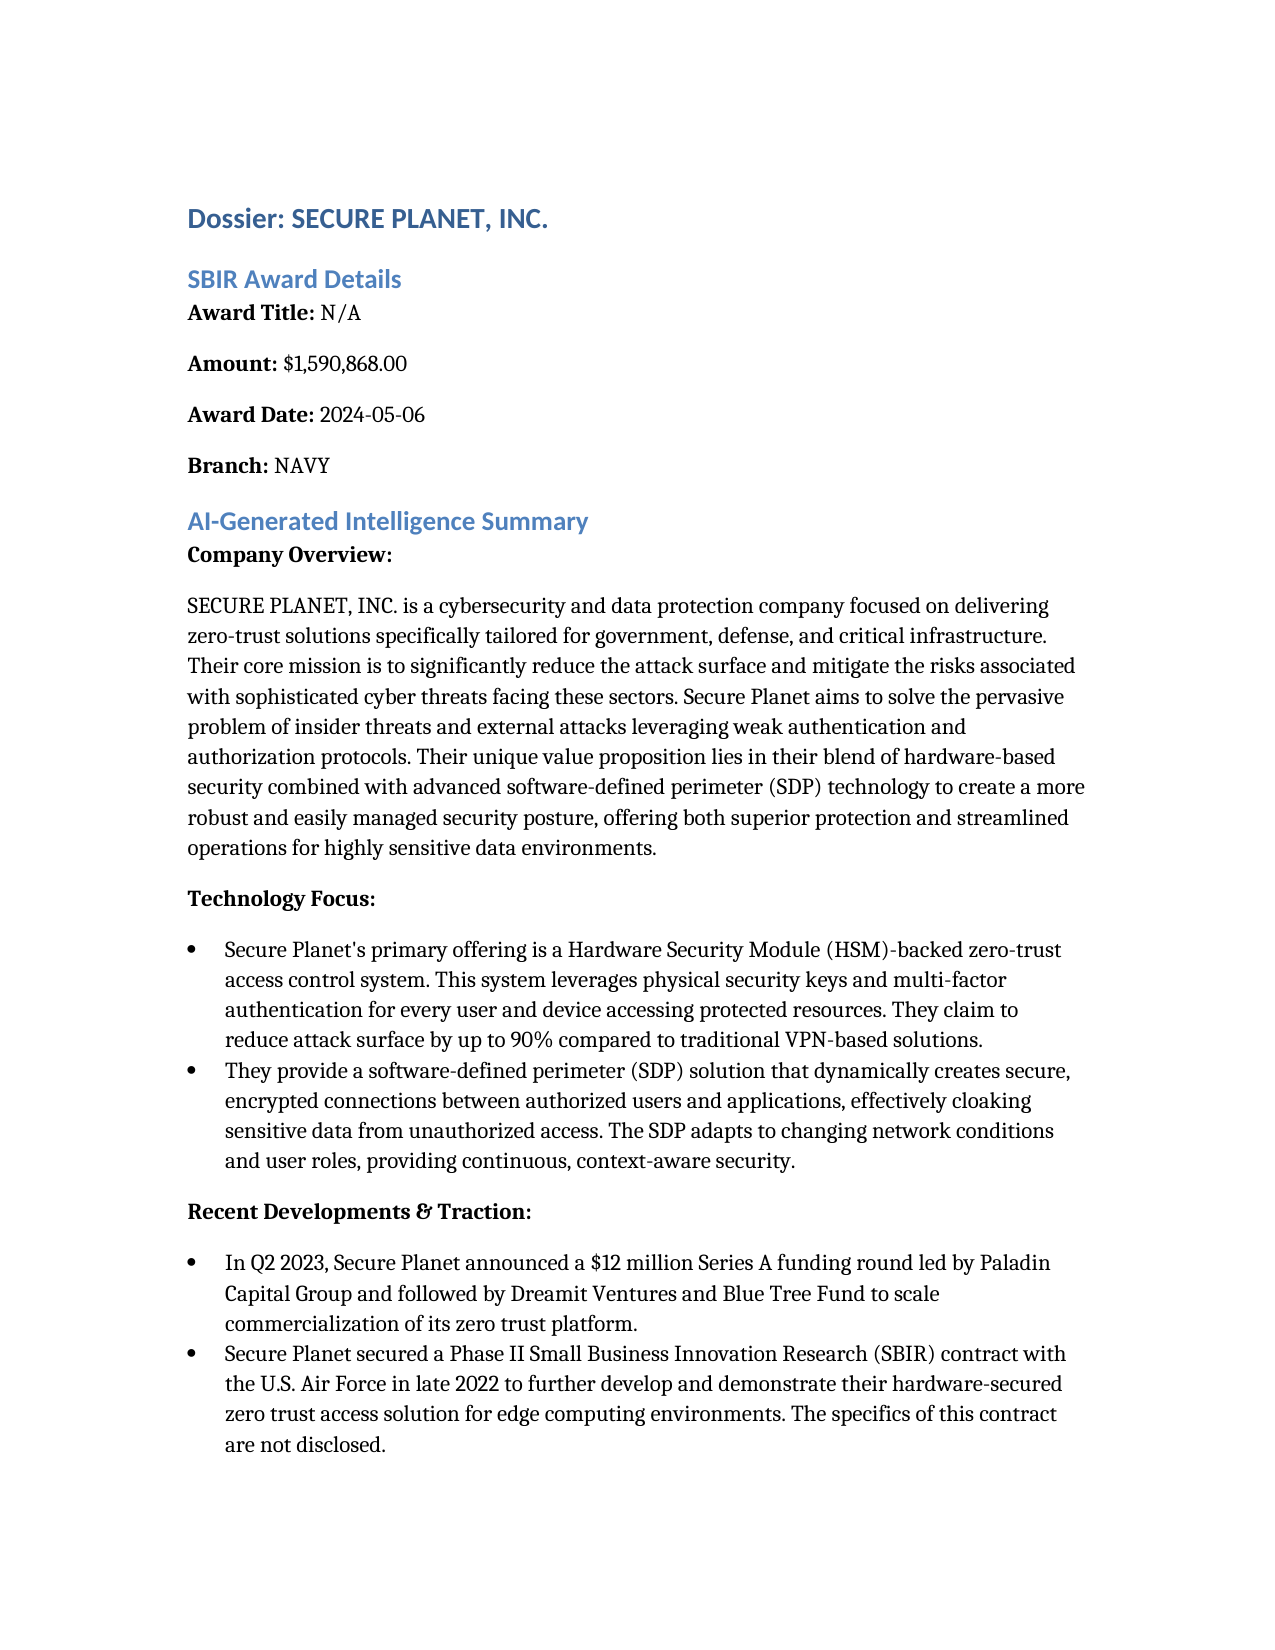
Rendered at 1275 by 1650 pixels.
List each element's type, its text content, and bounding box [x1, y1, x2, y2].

subtitle SBIR Award Details [187, 262, 1087, 295]
text Branch: NAVY [187, 453, 1087, 479]
text Amount: $1,590,868.00 [187, 351, 1087, 377]
list They provide a software-defined perimeter (SDP) solution that dynamically creates secure, encrypted connections between authorized users and applications, effectively cloaking sensitive data from unauthorized access. The SDP adapts to changing network conditions and user roles, providing continuous, context-aware security. [187, 1057, 1087, 1174]
list Secure Planet's primary offering is a Hardware Security Module (HSM)-backed zero-trust access control system. This system leverages physical security keys and multi-factor authentication for every user and device accessing protected resources. They claim to reduce attack surface by up to 90% compared to traditional VPN-based solutions. [187, 937, 1087, 1053]
text Award Title: N/A [187, 300, 1087, 326]
text Company Overview: [187, 542, 1087, 568]
text Recent Developments & Traction: [187, 1199, 1087, 1225]
subtitle AI-Generated Intelligence Summary [187, 504, 1087, 537]
list In Q2 2023, Secure Planet announced a $12 million Series A funding round led by Paladin Capital Group and followed by Dreamit Ventures and Blue Tree Fund to scale commercialization of its zero trust platform. [187, 1250, 1087, 1337]
text SECURE PLANET, INC. is a cybersecurity and data protection company focused on delivering zero-trust solutions specifically tailored for government, defense, and critical infrastructure. Their core mission is to significantly reduce the attack surface and mitigate the risks associated with sophisticated cyber threats facing these sectors. Secure Planet aims to solve the pervasive problem of insider threats and external attacks leveraging weak authentication and authorization protocols. Their unique value proposition lies in their blend of hardware-based security combined with advanced software-defined perimeter (SDP) technology to create a more robust and easily managed security posture, offering both superior protection and streamlined operations for highly sensitive data environments. [187, 593, 1087, 861]
subtitle Dossier: SECURE PLANET, INC. [187, 200, 1087, 236]
text Technology Focus: [187, 886, 1087, 912]
list Secure Planet secured a Phase II Small Business Innovation Research (SBIR) contract with the U.S. Air Force in late 2022 to further develop and demonstrate their hardware-secured zero trust access solution for edge computing environments. The specifics of this contract are not disclosed. [187, 1341, 1087, 1458]
text Award Date: 2024-05-06 [187, 402, 1087, 428]
